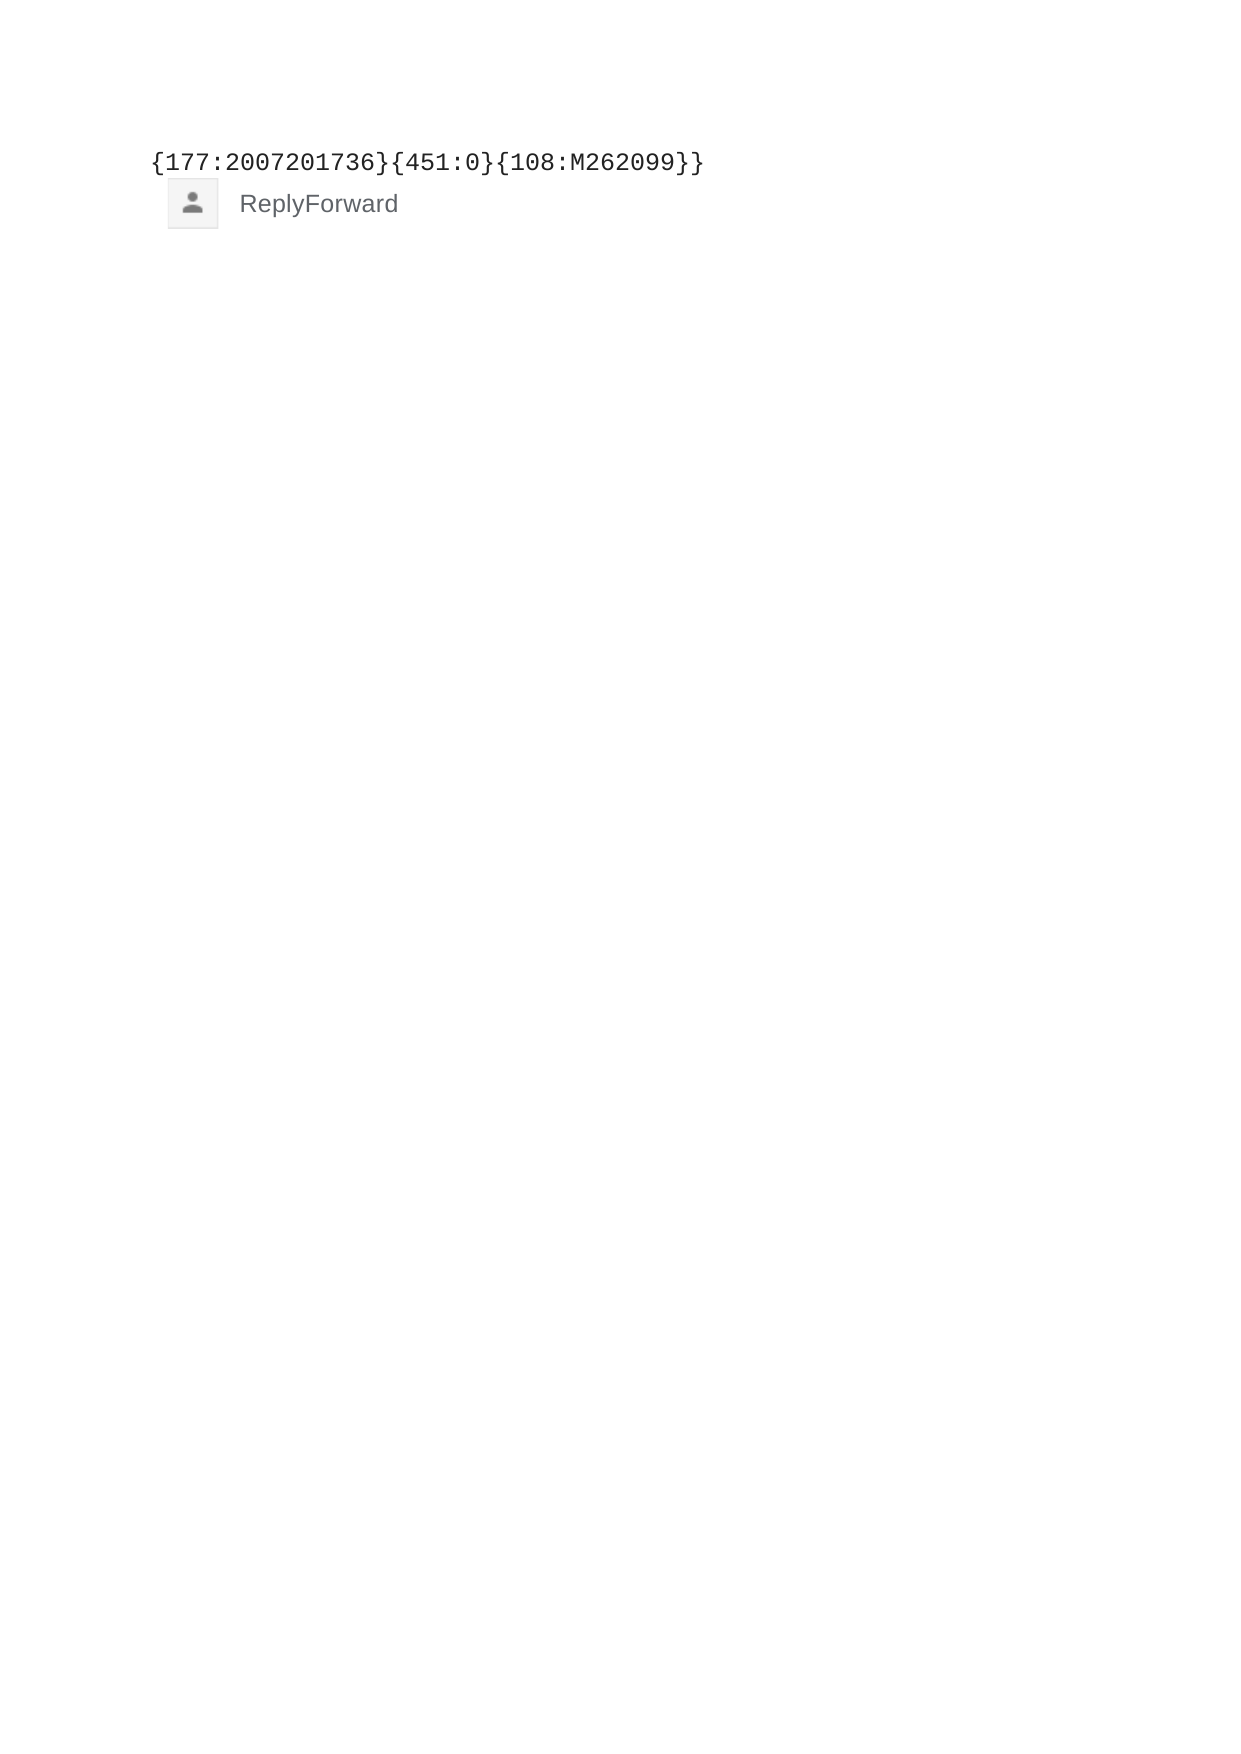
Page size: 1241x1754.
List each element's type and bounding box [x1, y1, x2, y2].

picture [167, 178, 219, 229]
table_header [150, 150, 825, 229]
